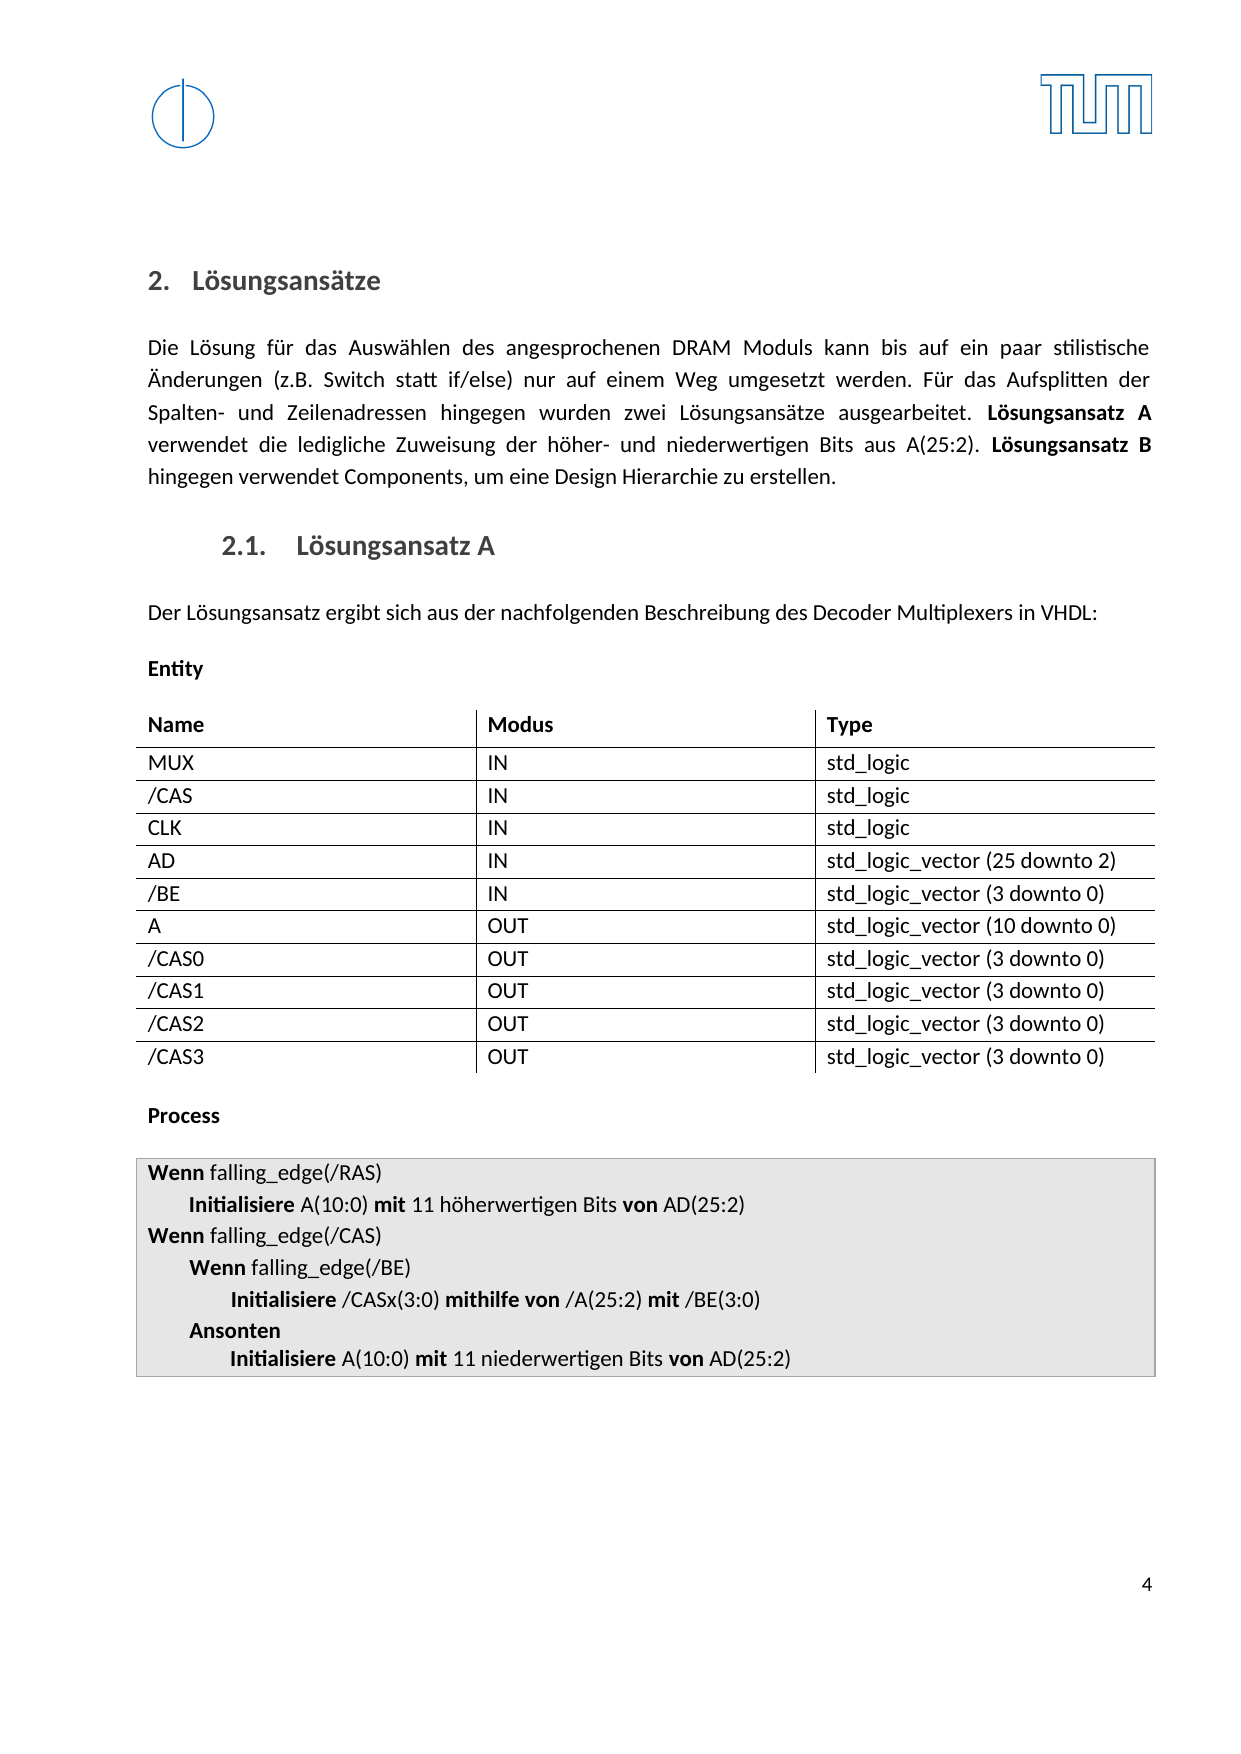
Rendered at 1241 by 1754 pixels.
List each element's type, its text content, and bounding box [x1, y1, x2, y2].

table_cell std_logic_vector (3 downto 0) [816, 1009, 1155, 1041]
table_cell Wenn falling_edge(/BE) [137, 1253, 1154, 1285]
table_cell /BE [136, 879, 476, 910]
table_cell /CAS1 [136, 977, 476, 1008]
table_cell std_logic_vector (3 downto 0) [816, 944, 1155, 976]
picture [1040, 74, 1153, 134]
table_cell std_logic_vector (3 downto 0) [816, 1042, 1155, 1073]
table_cell std_logic [816, 748, 1155, 780]
text Process [148, 1101, 1152, 1129]
table_cell OUT [477, 944, 815, 976]
table_header Type [816, 710, 1155, 747]
table_cell Initialisiere A(10:0) mit 11 höherwertigen Bits von AD(25:2) [137, 1190, 1154, 1222]
table_cell Wenn falling_edge(/CAS) [137, 1222, 1154, 1253]
subtitle Lösungsansatz A [221, 527, 1152, 562]
table_header Wenn falling_edge(/RAS) [137, 1159, 1154, 1190]
text Die Lösung für das Auswählen des angesprochenen DRAM Moduls kann bis auf ein paar stilistische Änderungen (z.B. Switch statt if/else) nur auf einem Weg umgesetzt werden. Für das Aufsplitten der Spalten- und Zeilenadressen hingegen wurden zwei Lösungsansätze ausgearbeitet. Lösungsansatz A verwendet die ledigliche Zuweisung der höher- und niederwertigen Bits aus A(25:2). Lösungsansatz B hingegen verwendet Components, um eine Design Hierarchie zu erstellen. [148, 333, 1152, 490]
table_cell OUT [477, 1009, 815, 1041]
picture [147, 75, 219, 153]
text Entity [148, 654, 1152, 682]
table_cell MUX [136, 748, 476, 780]
table_header Name [136, 710, 476, 747]
table_cell IN [477, 748, 815, 780]
table_cell AD [136, 846, 476, 878]
table_cell std_logic_vector (25 downto 2) [816, 846, 1155, 878]
table_cell std_logic_vector (3 downto 0) [816, 977, 1155, 1008]
table_cell Ansonten [137, 1316, 1154, 1344]
text Der Lösungsansatz ergibt sich aus der nachfolgenden Beschreibung des Decoder Multiplexers in VHDL: [148, 598, 1152, 626]
table_cell /CAS [136, 781, 476, 812]
table_cell Initialisiere /CASx(3:0) mithilfe von /A(25:2) mit /BE(3:0) [137, 1285, 1154, 1316]
table_cell A [136, 911, 476, 943]
table_cell OUT [477, 911, 815, 943]
table_cell IN [477, 846, 815, 878]
table_cell Initialisiere A(10:0) mit 11 niederwertigen Bits von AD(25:2) [137, 1344, 1154, 1376]
table_cell OUT [477, 1042, 815, 1073]
table_cell std_logic [816, 781, 1155, 812]
subtitle Lösungsansätze [148, 262, 1152, 298]
table_header Modus [477, 710, 815, 747]
table_cell /CAS0 [136, 944, 476, 976]
table_cell IN [477, 781, 815, 812]
table_cell /CAS3 [136, 1042, 476, 1073]
table_cell IN [477, 879, 815, 910]
table_cell /CAS2 [136, 1009, 476, 1041]
table_cell IN [477, 814, 815, 845]
table_cell std_logic [816, 814, 1155, 845]
table_cell std_logic_vector (3 downto 0) [816, 879, 1155, 910]
table_cell std_logic_vector (10 downto 0) [816, 911, 1155, 943]
table_cell CLK [136, 814, 476, 845]
table_cell OUT [477, 977, 815, 1008]
